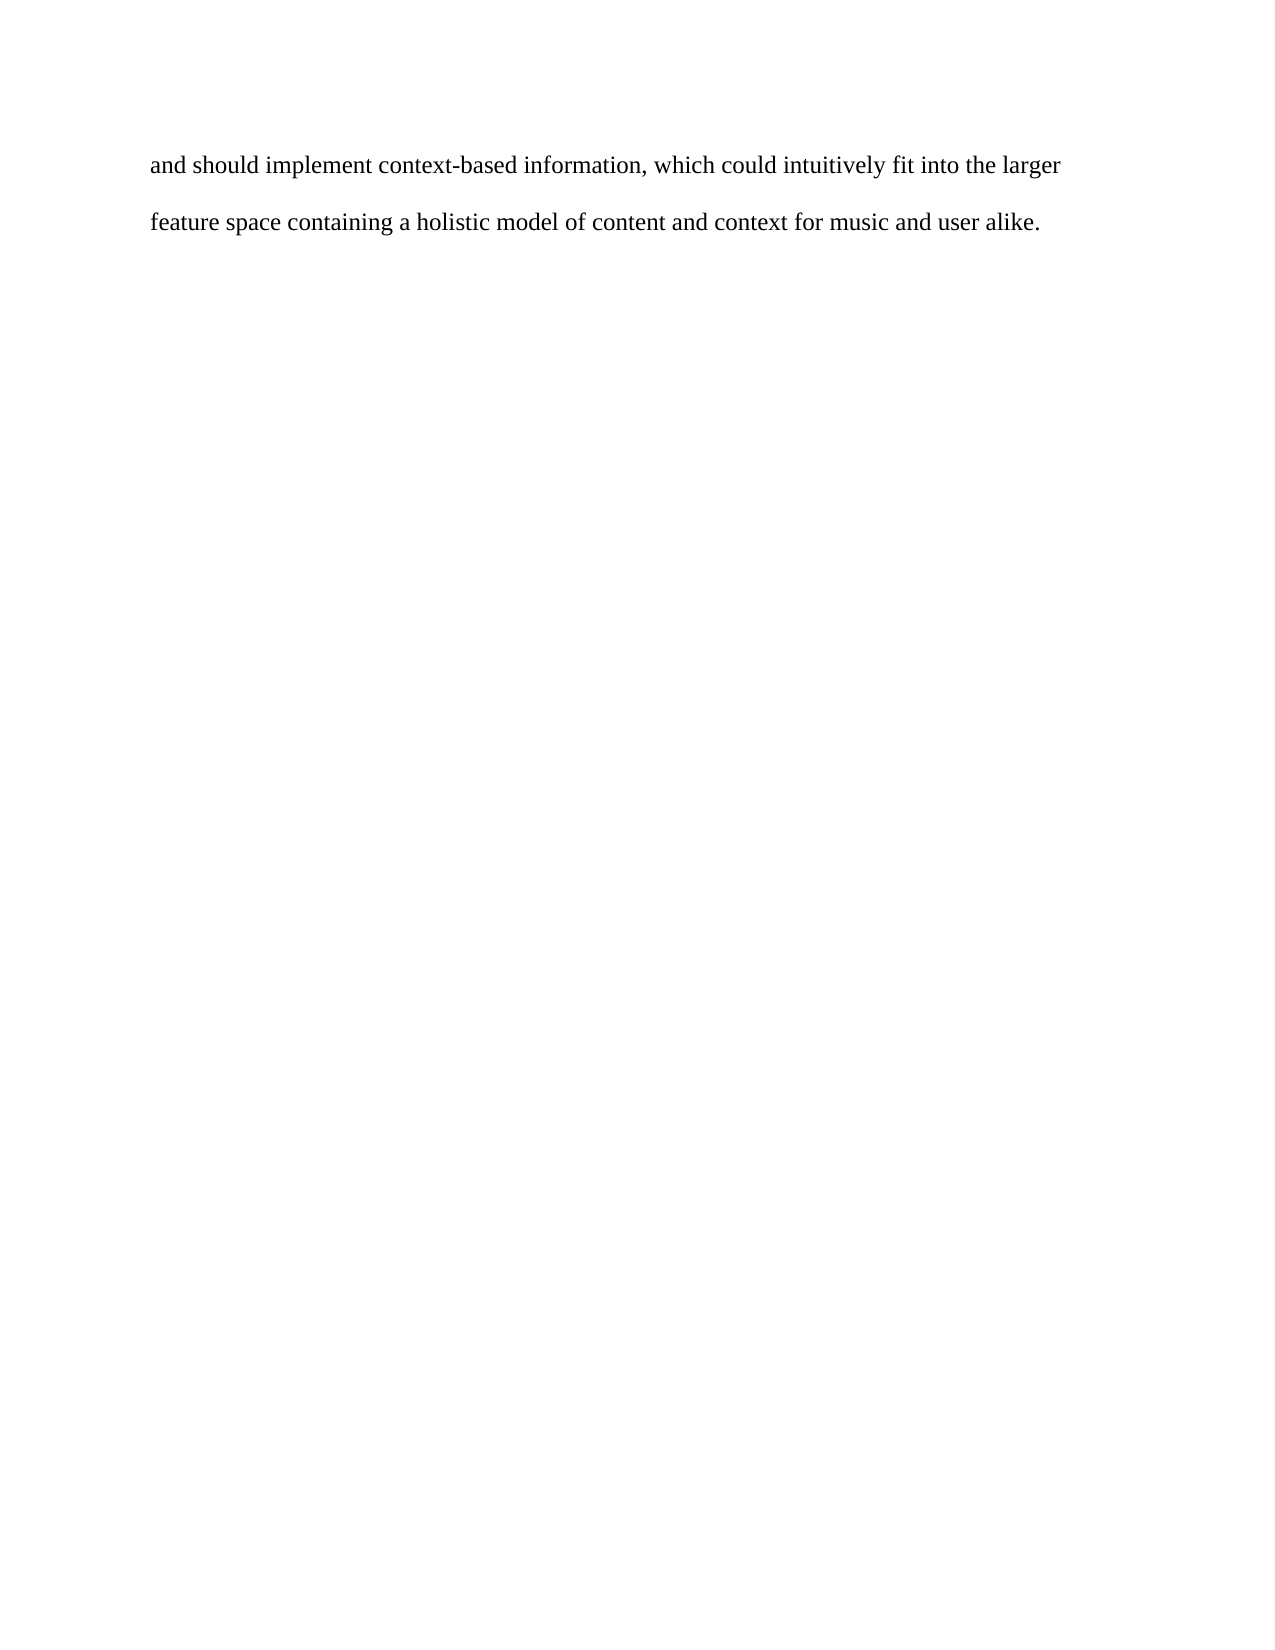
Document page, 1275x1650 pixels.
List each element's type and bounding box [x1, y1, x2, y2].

text [150, 150, 1125, 236]
